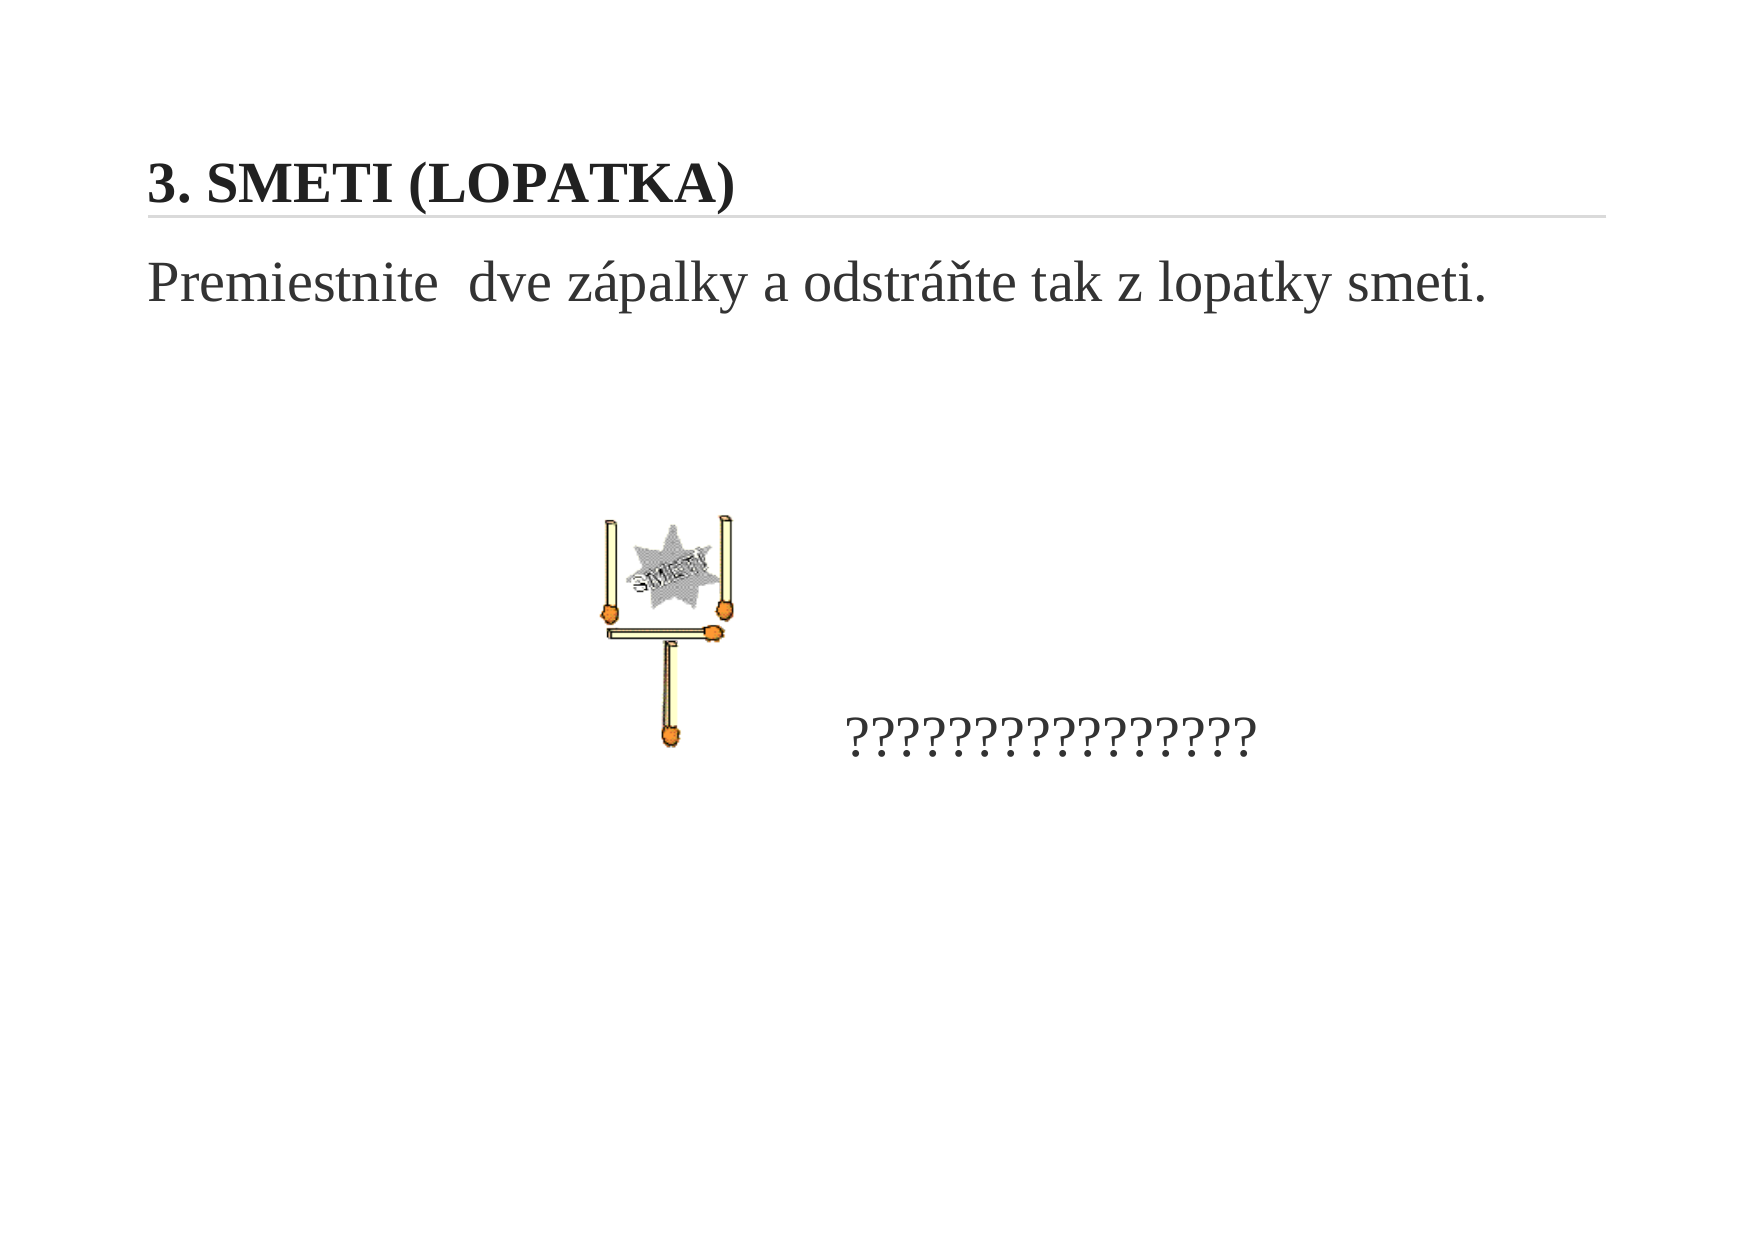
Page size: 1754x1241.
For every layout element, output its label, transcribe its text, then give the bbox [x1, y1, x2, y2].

text 3. SMETI (LOPATKA) [148, 148, 1606, 215]
text ???????????????? [148, 439, 1606, 769]
text Premiestnite dve zápalky a odstráňte tak z lopatky smeti. [148, 247, 1606, 314]
picture [570, 506, 757, 757]
